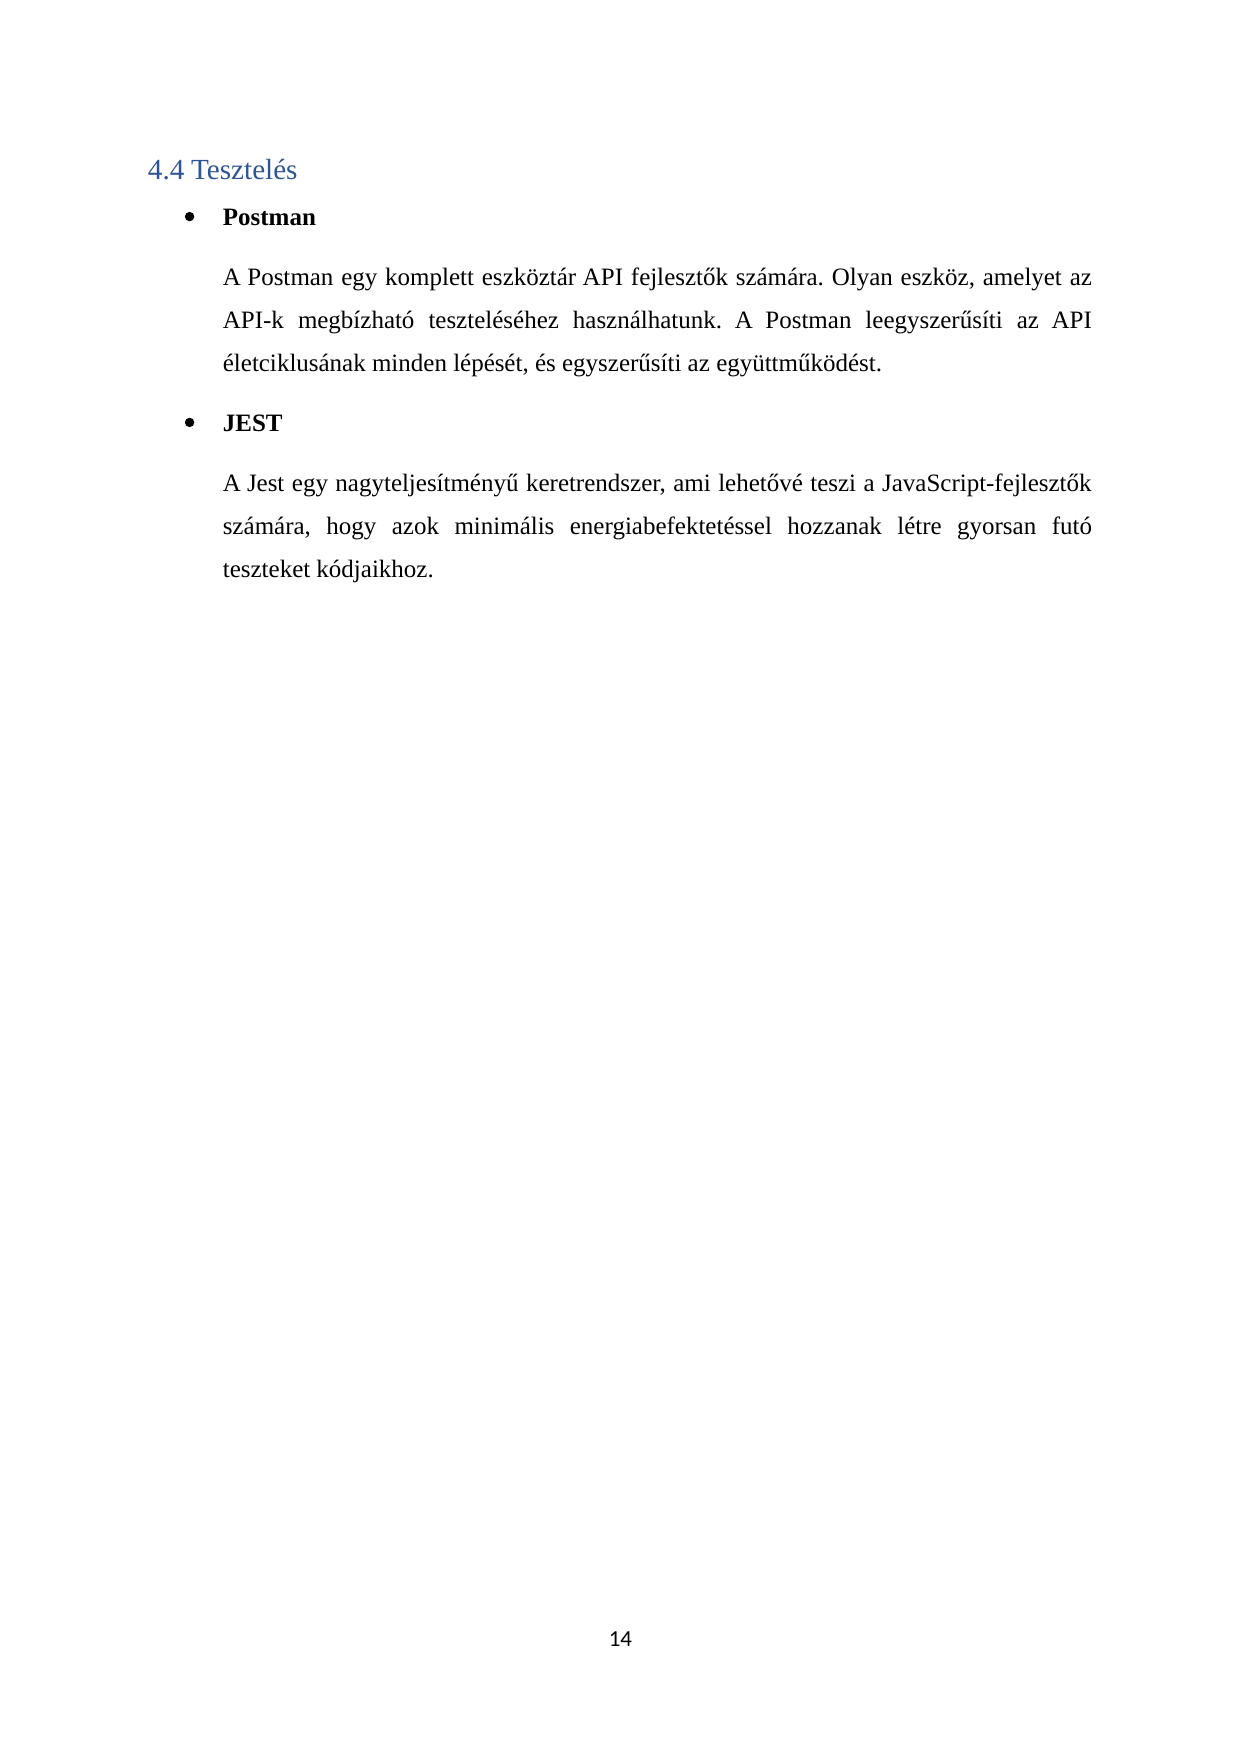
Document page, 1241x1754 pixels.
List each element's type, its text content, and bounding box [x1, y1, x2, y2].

subtitle 4.4 Tesztelés [148, 152, 1093, 185]
text A Postman egy komplett eszköztár API fejlesztők számára. Olyan eszköz, amelyet az API-k megbízható teszteléséhez használhatunk. A Postman leegyszerűsíti az API életciklusának minden lépését, és egyszerűsíti az együttműködést. [223, 262, 1093, 377]
list Postman [185, 202, 1093, 231]
list JEST [185, 408, 1093, 437]
text A Jest egy nagyteljesítményű keretrendszer, ami lehetővé teszi a JavaScript-fejlesztők számára, hogy azok minimális energiabefektetéssel hozzanak létre gyorsan futó teszteket kódjaikhoz. [223, 468, 1093, 583]
